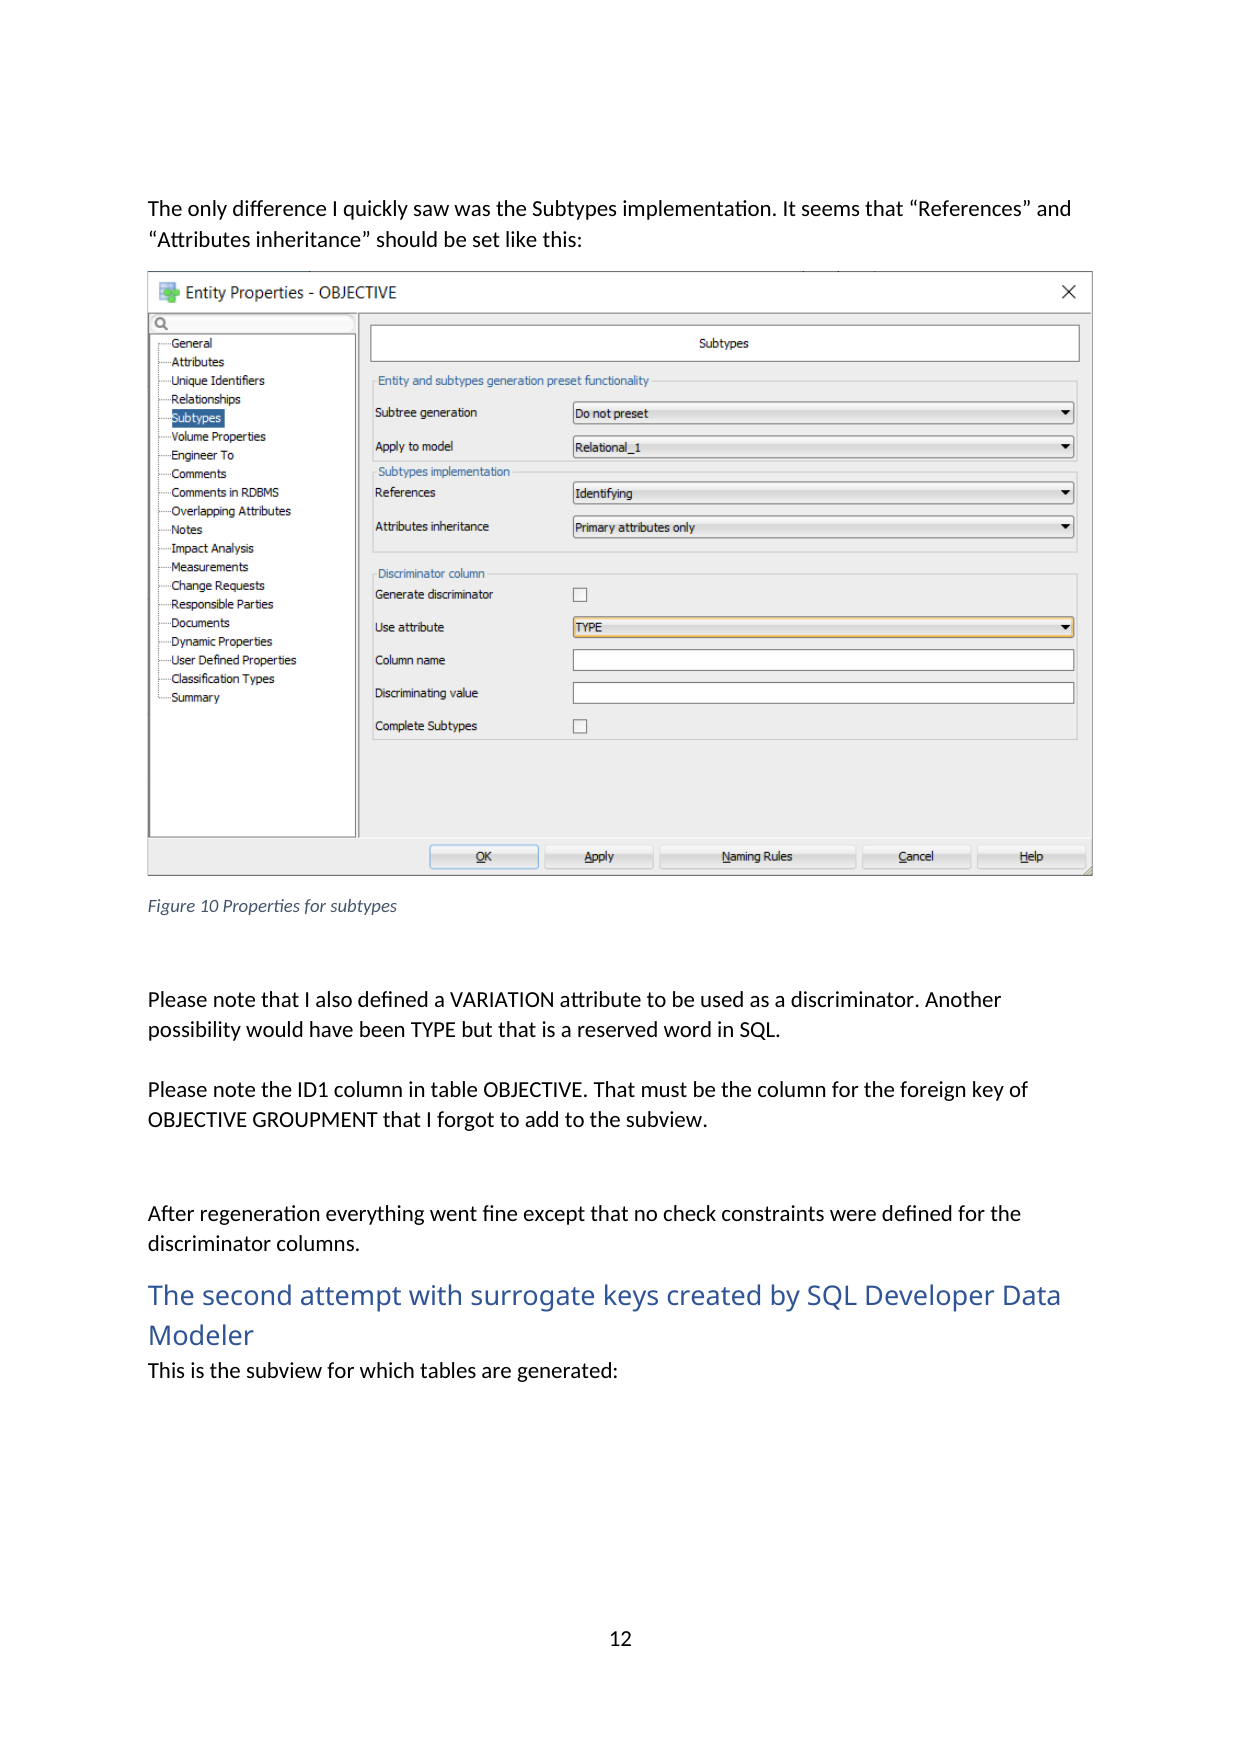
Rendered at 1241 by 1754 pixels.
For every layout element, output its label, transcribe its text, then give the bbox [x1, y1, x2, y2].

text Please note that I also defined a VARIATION attribute to be used as a discriminator. Another possibility would have been TYPE but that is a reserved word in SQL. Please note the ID1 column in table OBJECTIVE. That must be the column for the foreign key of OBJECTIVE GROUPMENT that I forgot to add to the subview. [148, 985, 1093, 1134]
text The only difference I quickly saw was the Subtypes implementation. It seems that “References” and “Attributes inheritance” should be set like this: [148, 194, 1093, 253]
picture [147, 271, 1093, 876]
text Figure 10 Properties for subtypes [148, 894, 1093, 917]
text After regeneration everything went fine except that no check constraints were defined for the discriminator columns. [148, 1199, 1093, 1258]
subtitle The second attempt with surrogate keys created by SQL Developer Data Modeler [148, 1276, 1093, 1353]
text This is the subview for which tables are generated: [148, 1356, 1093, 1384]
